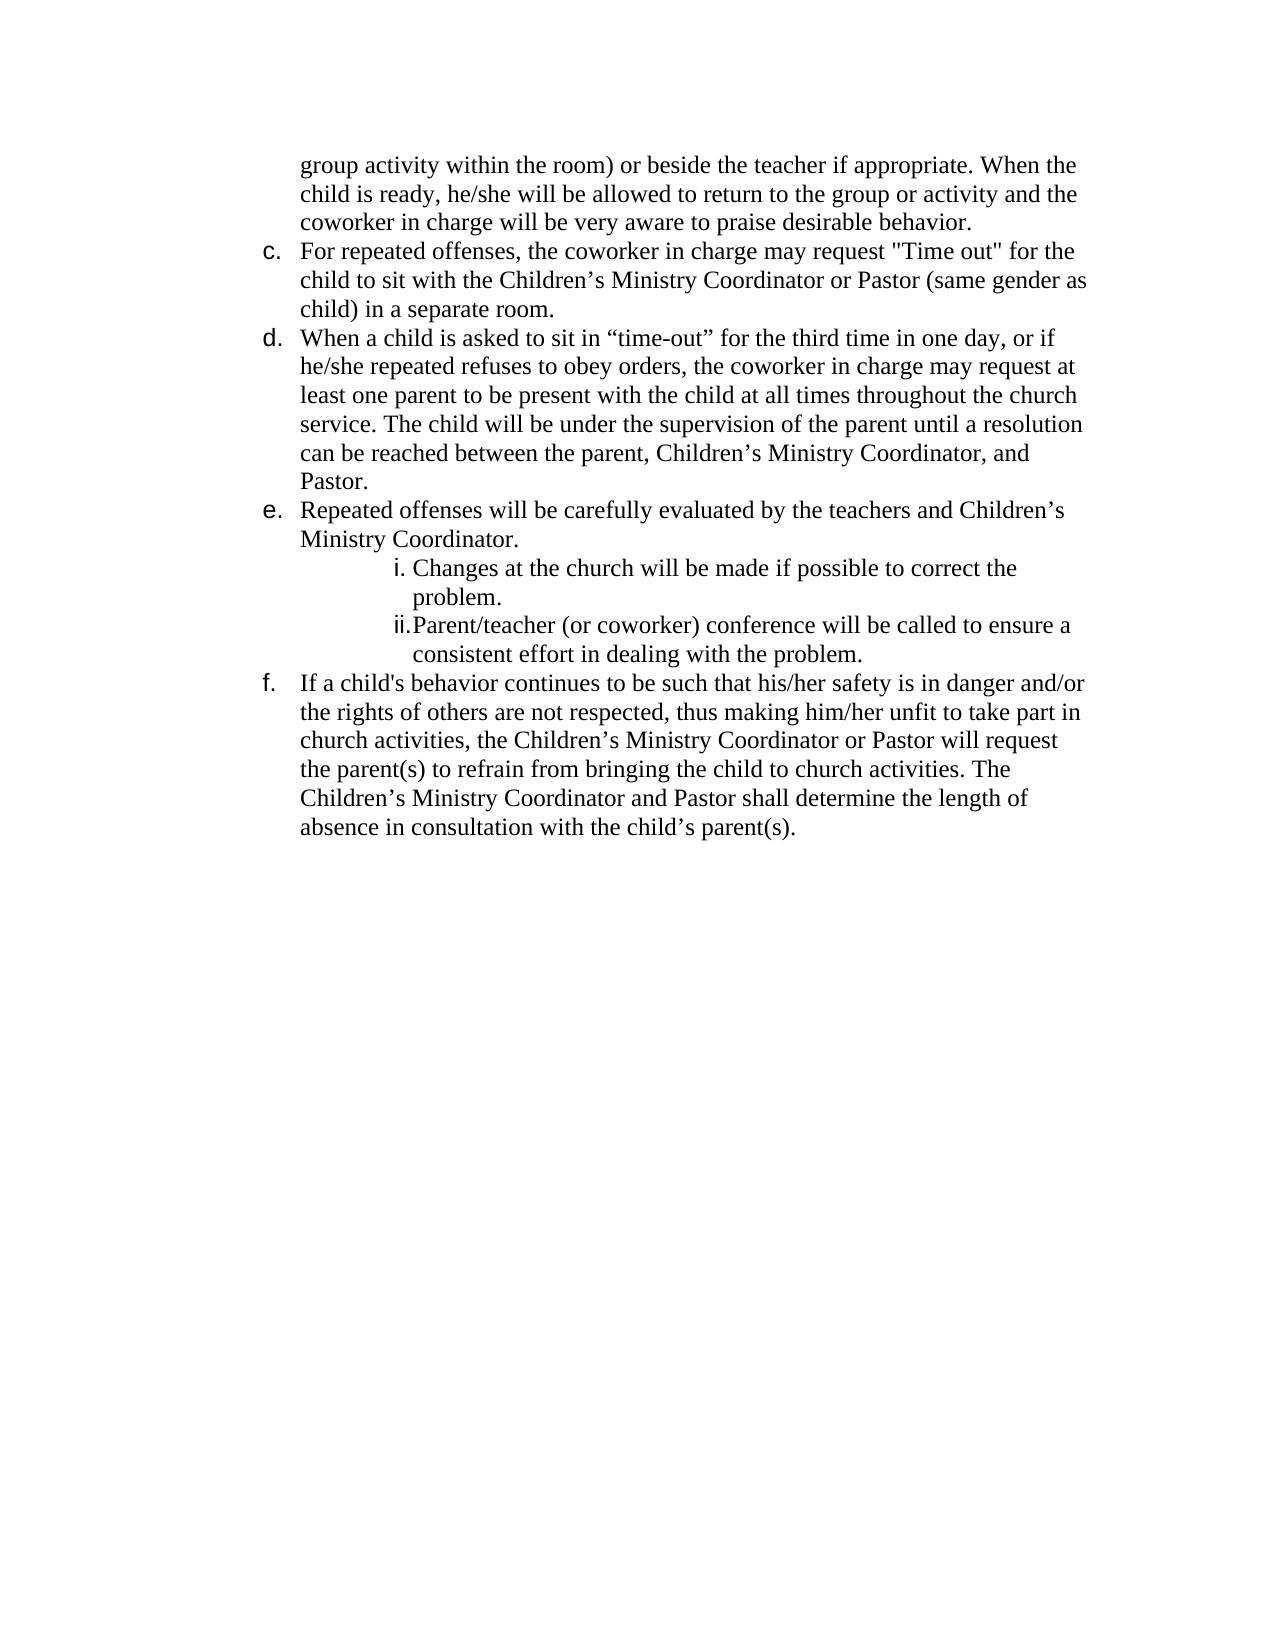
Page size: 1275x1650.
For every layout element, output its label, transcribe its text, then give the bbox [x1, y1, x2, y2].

list If a child's behavior continues to be such that his/her safety is in danger and/or the rights of others are not respected, thus making him/her unfit to take part in church activities, the Children’s Ministry Coordinator or Pastor will request the parent(s) to refrain from bringing the child to church activities. The Children’s Ministry Coordinator and Pastor shall determine the length of absence in consultation with the child’s parent(s). [262, 668, 1087, 841]
list For repeated offenses, the coworker in charge may request "Time out" for the child to sit with the Children’s Ministry Coordinator or Pastor (same gender as child) in a separate room. [262, 236, 1087, 323]
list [262, 150, 1087, 236]
list When a child is asked to sit in “time-out” for the third time in one day, or if he/she repeated refuses to obey orders, the coworker in charge may request at least one parent to be present with the child at all times throughout the church service. The child will be under the supervision of the parent until a resolution can be reached between the parent, Children’s Ministry Coordinator, and Pastor. [262, 323, 1087, 495]
list Changes at the church will be made if possible to correct the problem. [394, 553, 1087, 610]
list Parent/teacher (or coworker) conference will be called to ensure a consistent effort in dealing with the problem. [394, 610, 1087, 668]
list Repeated offenses will be carefully evaluated by the teachers and Children’s Ministry Coordinator. [262, 495, 1087, 553]
